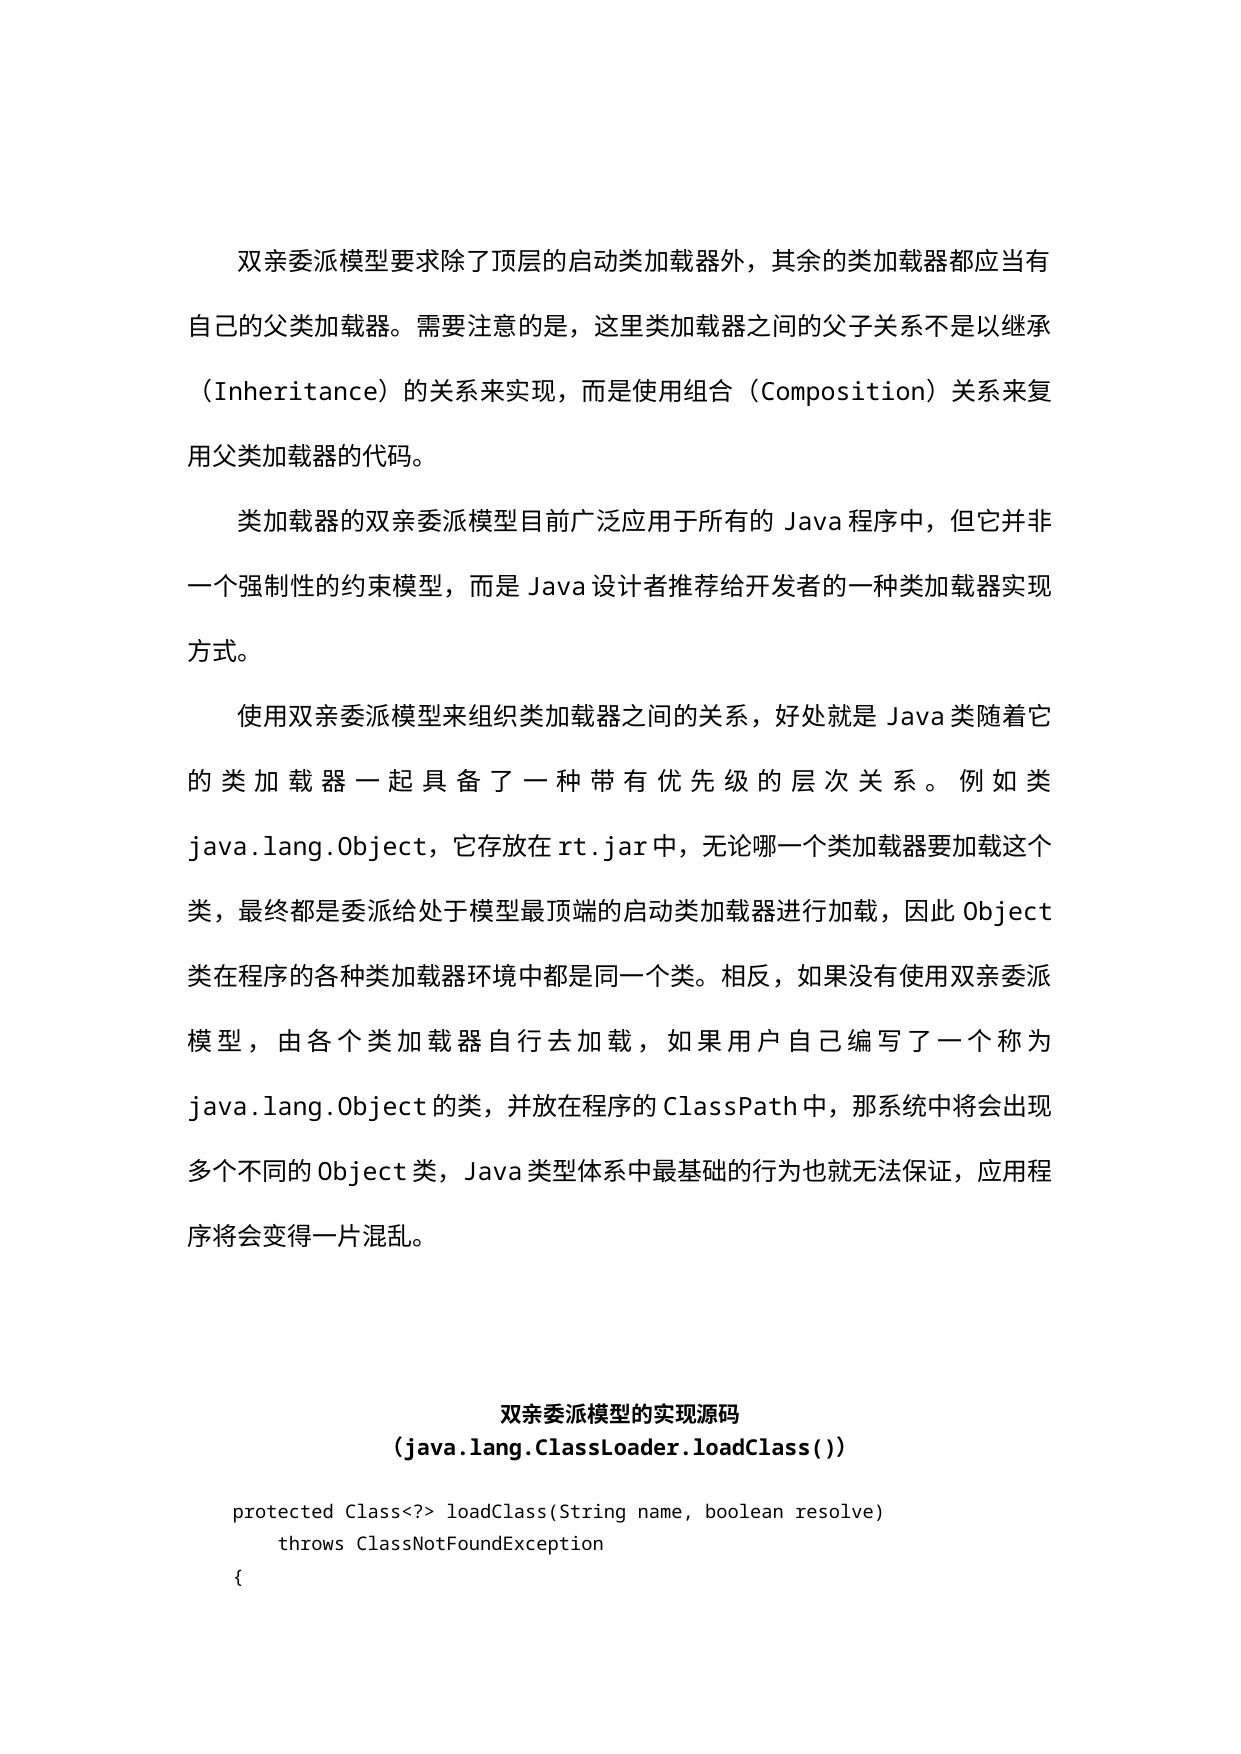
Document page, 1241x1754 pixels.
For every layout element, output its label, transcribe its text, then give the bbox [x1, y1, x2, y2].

text 双亲委派模型要求除了顶层的启动类加载器外，其余的类加载器都应当有自己的父类加载器。需要注意的是，这里类加载器之间的父子关系不是以继承（Inheritance）的关系来实现，而是使用组合（Composition）关系来复用父类加载器的代码。 [187, 227, 1053, 487]
text 双亲委派模型的实现源码 [187, 1397, 1053, 1429]
text throws ClassNotFoundException [187, 1527, 1053, 1559]
text { [187, 1559, 1053, 1592]
text 类加载器的双亲委派模型目前广泛应用于所有的Java程序中，但它并非一个强制性的约束模型，而是Java设计者推荐给开发者的一种类加载器实现方式。 [187, 487, 1053, 682]
text （java.lang.ClassLoader.loadClass()） [187, 1429, 1053, 1462]
text 使用双亲委派模型来组织类加载器之间的关系，好处就是Java类随着它的类加载器一起具备了一种带有优先级的层次关系。例如类java.lang.Object，它存放在rt.jar中，无论哪一个类加载器要加载这个类，最终都是委派给处于模型最顶端的启动类加载器进行加载，因此Object类在程序的各种类加载器环境中都是同一个类。相反，如果没有使用双亲委派模型，由各个类加载器自行去加载，如果用户自己编写了一个称为java.lang.Object的类，并放在程序的ClassPath中，那系统中将会出现多个不同的Object类，Java类型体系中最基础的行为也就无法保证，应用程序将会变得一片混乱。 [187, 682, 1053, 1267]
text protected Class<?> loadClass(String name, boolean resolve) [187, 1494, 1053, 1527]
